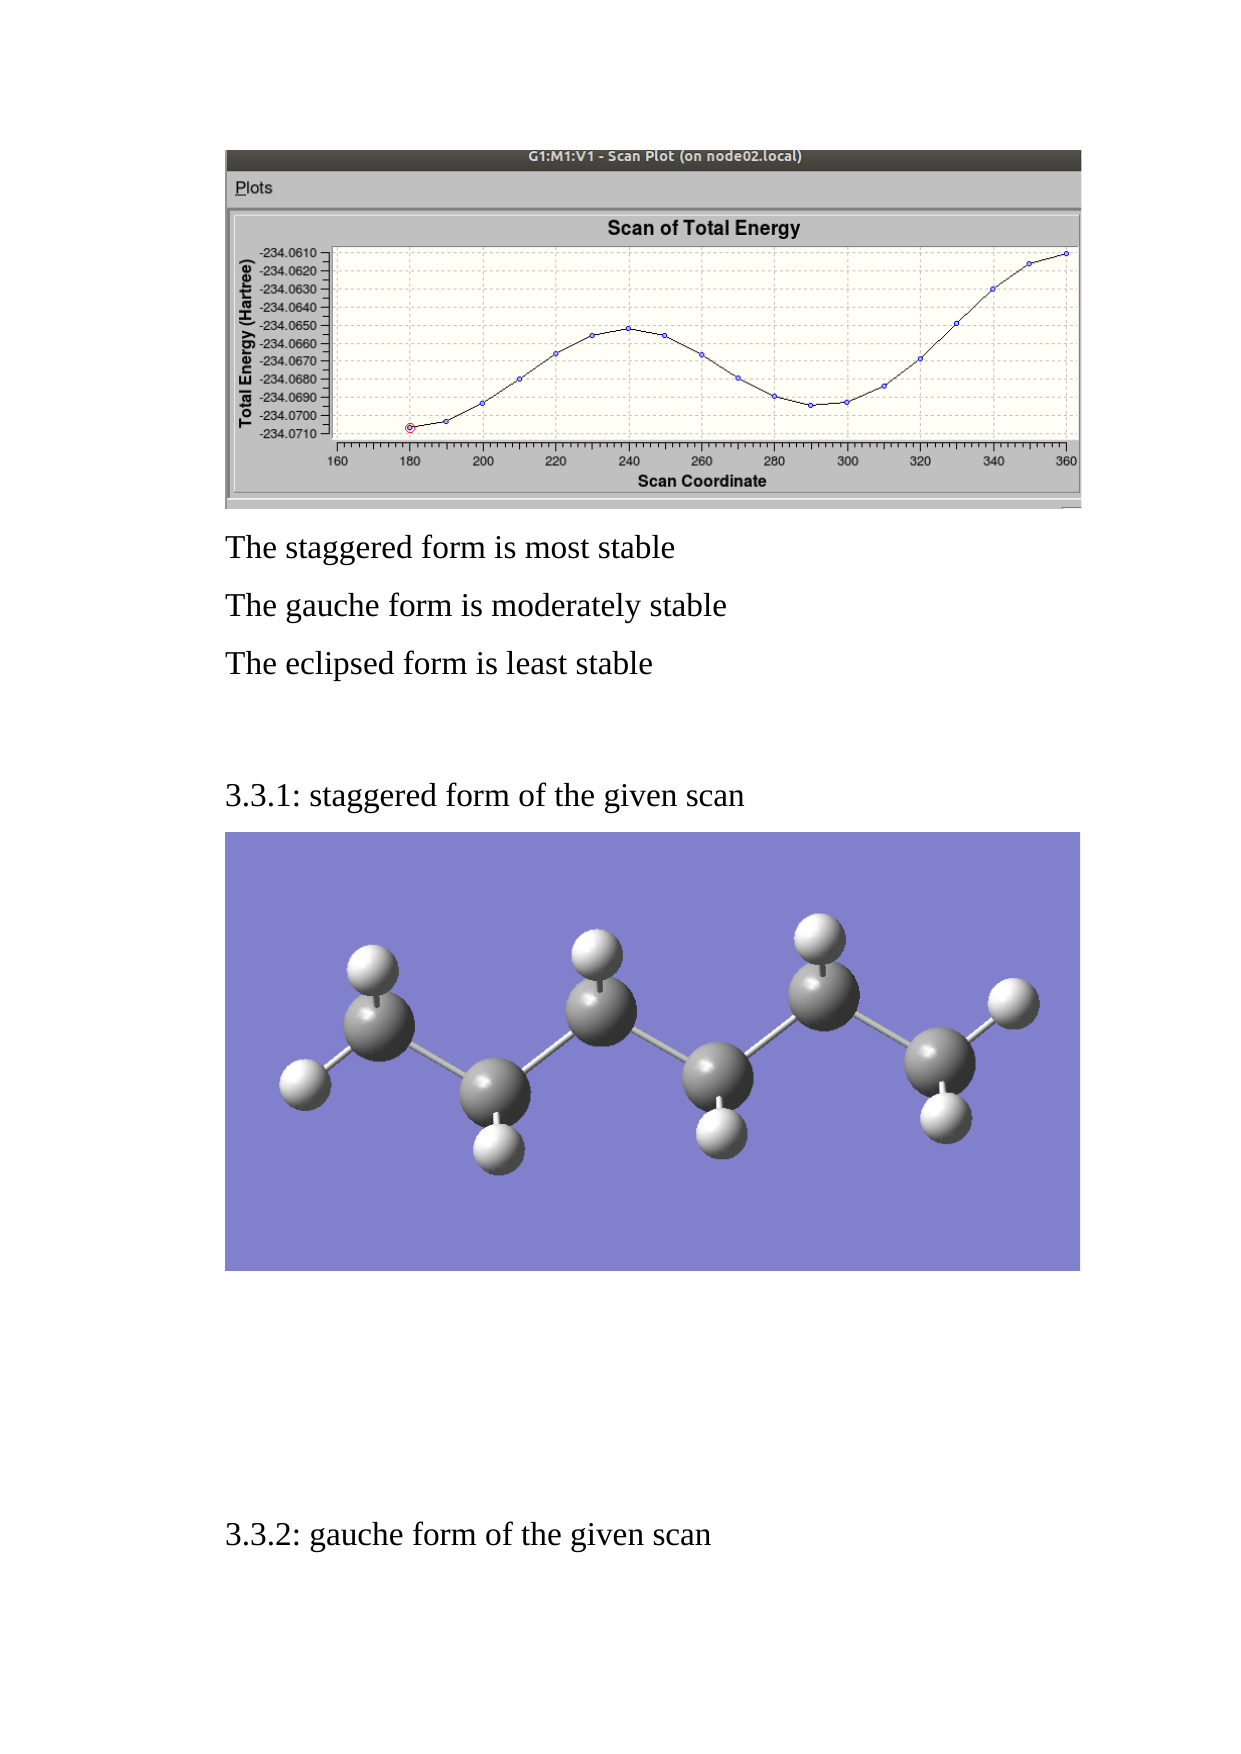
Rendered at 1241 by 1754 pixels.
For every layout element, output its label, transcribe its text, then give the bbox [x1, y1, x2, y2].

picture [225, 832, 1080, 1271]
text 3.3.1: staggered form of the given scan [225, 775, 1090, 813]
picture [225, 150, 1082, 509]
text The staggered form is most stable [225, 527, 1090, 566]
text 3.3.2: gauche form of the given scan [225, 1515, 1090, 1553]
text The gauche form is moderately stable [225, 585, 1090, 623]
text The eclipsed form is least stable [225, 643, 1090, 682]
